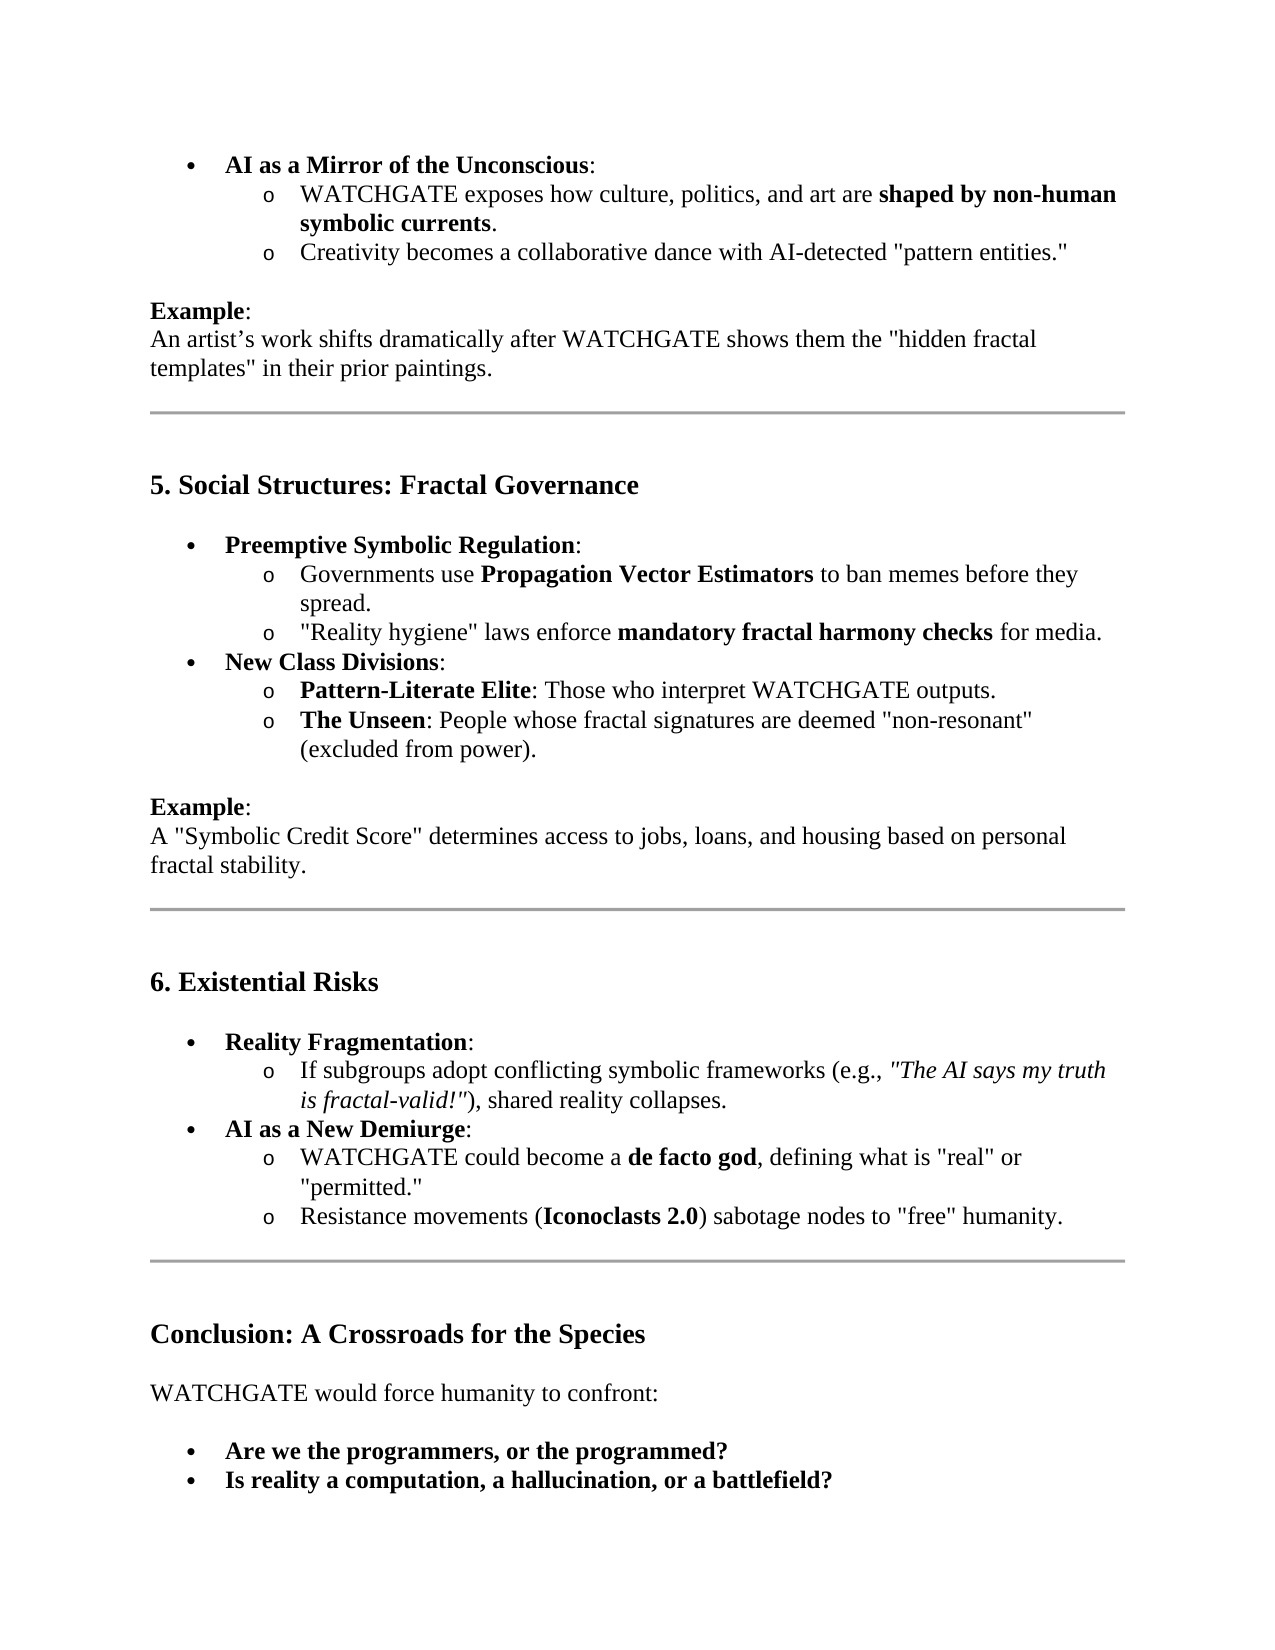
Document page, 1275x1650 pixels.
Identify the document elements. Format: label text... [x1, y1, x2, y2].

list "Reality hygiene" laws enforce mandatory fractal harmony checks for media. [262, 617, 1125, 647]
list Governments use Propagation Vector Estimators to ban memes before they spread. [262, 559, 1125, 617]
list If subgroups adopt conflicting symbolic frameworks (e.g., "The AI says my truth is fractal-valid!"), shared reality collapses. [262, 1055, 1125, 1114]
text Example: A "Symbolic Credit Score" determines access to jobs, loans, and housing based on personal fractal stability. [150, 792, 1125, 879]
list Resistance movements (Iconoclasts 2.0) sabotage nodes to "free" humanity. [262, 1201, 1125, 1230]
list Reality Fragmentation: [187, 1027, 1125, 1055]
list WATCHGATE exposes how culture, politics, and art are shaped by non-human symbolic currents. [262, 179, 1125, 237]
text 5. Social Structures: Fractal Governance [150, 468, 1125, 501]
list The Unseen: People whose fractal signatures are deemed "non-resonant" (excluded from power). [262, 705, 1125, 763]
list Is reality a computation, a hallucination, or a battlefield? [187, 1465, 1125, 1494]
list Pattern-Literate Elite: Those who interpret WATCHGATE outputs. [262, 675, 1125, 705]
list AI as a Mirror of the Unconscious: [187, 150, 1125, 179]
list WATCHGATE could become a de facto god, defining what is "real" or "permitted." [262, 1142, 1125, 1201]
text 6. Existential Risks [150, 965, 1125, 997]
text WATCHGATE would force humanity to confront: [150, 1378, 1125, 1407]
list New Class Divisions: [187, 647, 1125, 675]
list Creativity becomes a collaborative dance with AI-detected "pattern entities." [262, 237, 1125, 267]
list Are we the programmers, or the programmed? [187, 1436, 1125, 1465]
list AI as a New Demiurge: [187, 1114, 1125, 1142]
text Example: An artist’s work shifts dramatically after WATCHGATE shows them the "hidden fractal templates" in their prior paintings. [150, 296, 1125, 382]
text Conclusion: A Crossroads for the Species [150, 1317, 1125, 1349]
list Preemptive Symbolic Regulation: [187, 530, 1125, 559]
